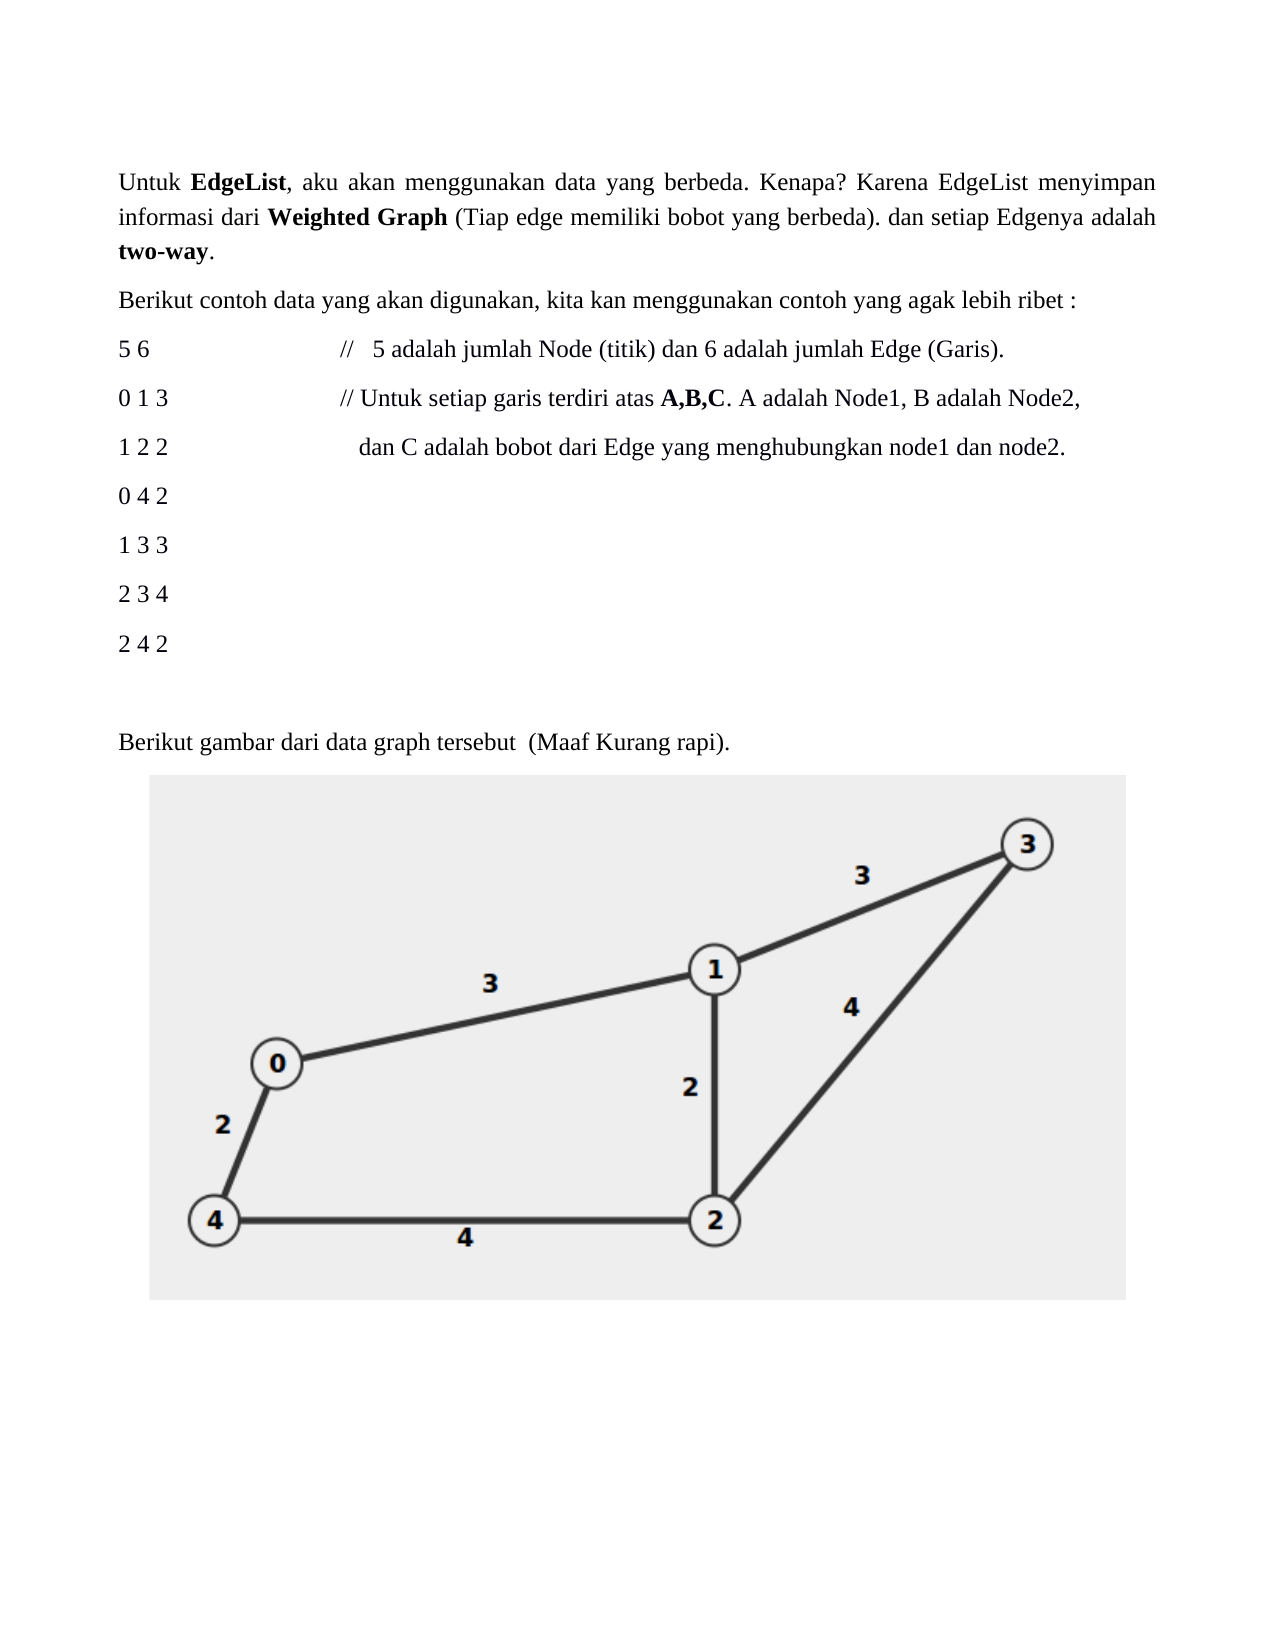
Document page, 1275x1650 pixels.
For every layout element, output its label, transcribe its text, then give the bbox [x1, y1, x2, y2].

text Berikut contoh data yang akan digunakan, kita kan menggunakan contoh yang agak lebih ribet : [118, 285, 1157, 314]
text 2 3 4 [118, 579, 1157, 608]
text 1 2 2 dan C adalah bobot dari Edge yang menghubungkan node1 dan node2. [118, 432, 1157, 461]
picture [149, 775, 1126, 1300]
text Berikut gambar dari data graph tersebut (Maaf Kurang rapi). [118, 727, 1157, 756]
text 5 6 // 5 adalah jumlah Node (titik) dan 6 adalah jumlah Edge (Garis). [118, 334, 1157, 363]
text Untuk EdgeList, aku akan menggunakan data yang berbeda. Kenapa? Karena EdgeList menyimpan informasi dari Weighted Graph (Tiap edge memiliki bobot yang berbeda). dan setiap Edgenya adalah two-way. [118, 167, 1157, 265]
text 2 4 2 [118, 629, 1157, 657]
text 1 3 3 [118, 531, 1157, 559]
text 0 1 3 // Untuk setiap garis terdiri atas A,B,C. A adalah Node1, B adalah Node2, [118, 383, 1157, 412]
text 0 4 2 [118, 481, 1157, 510]
